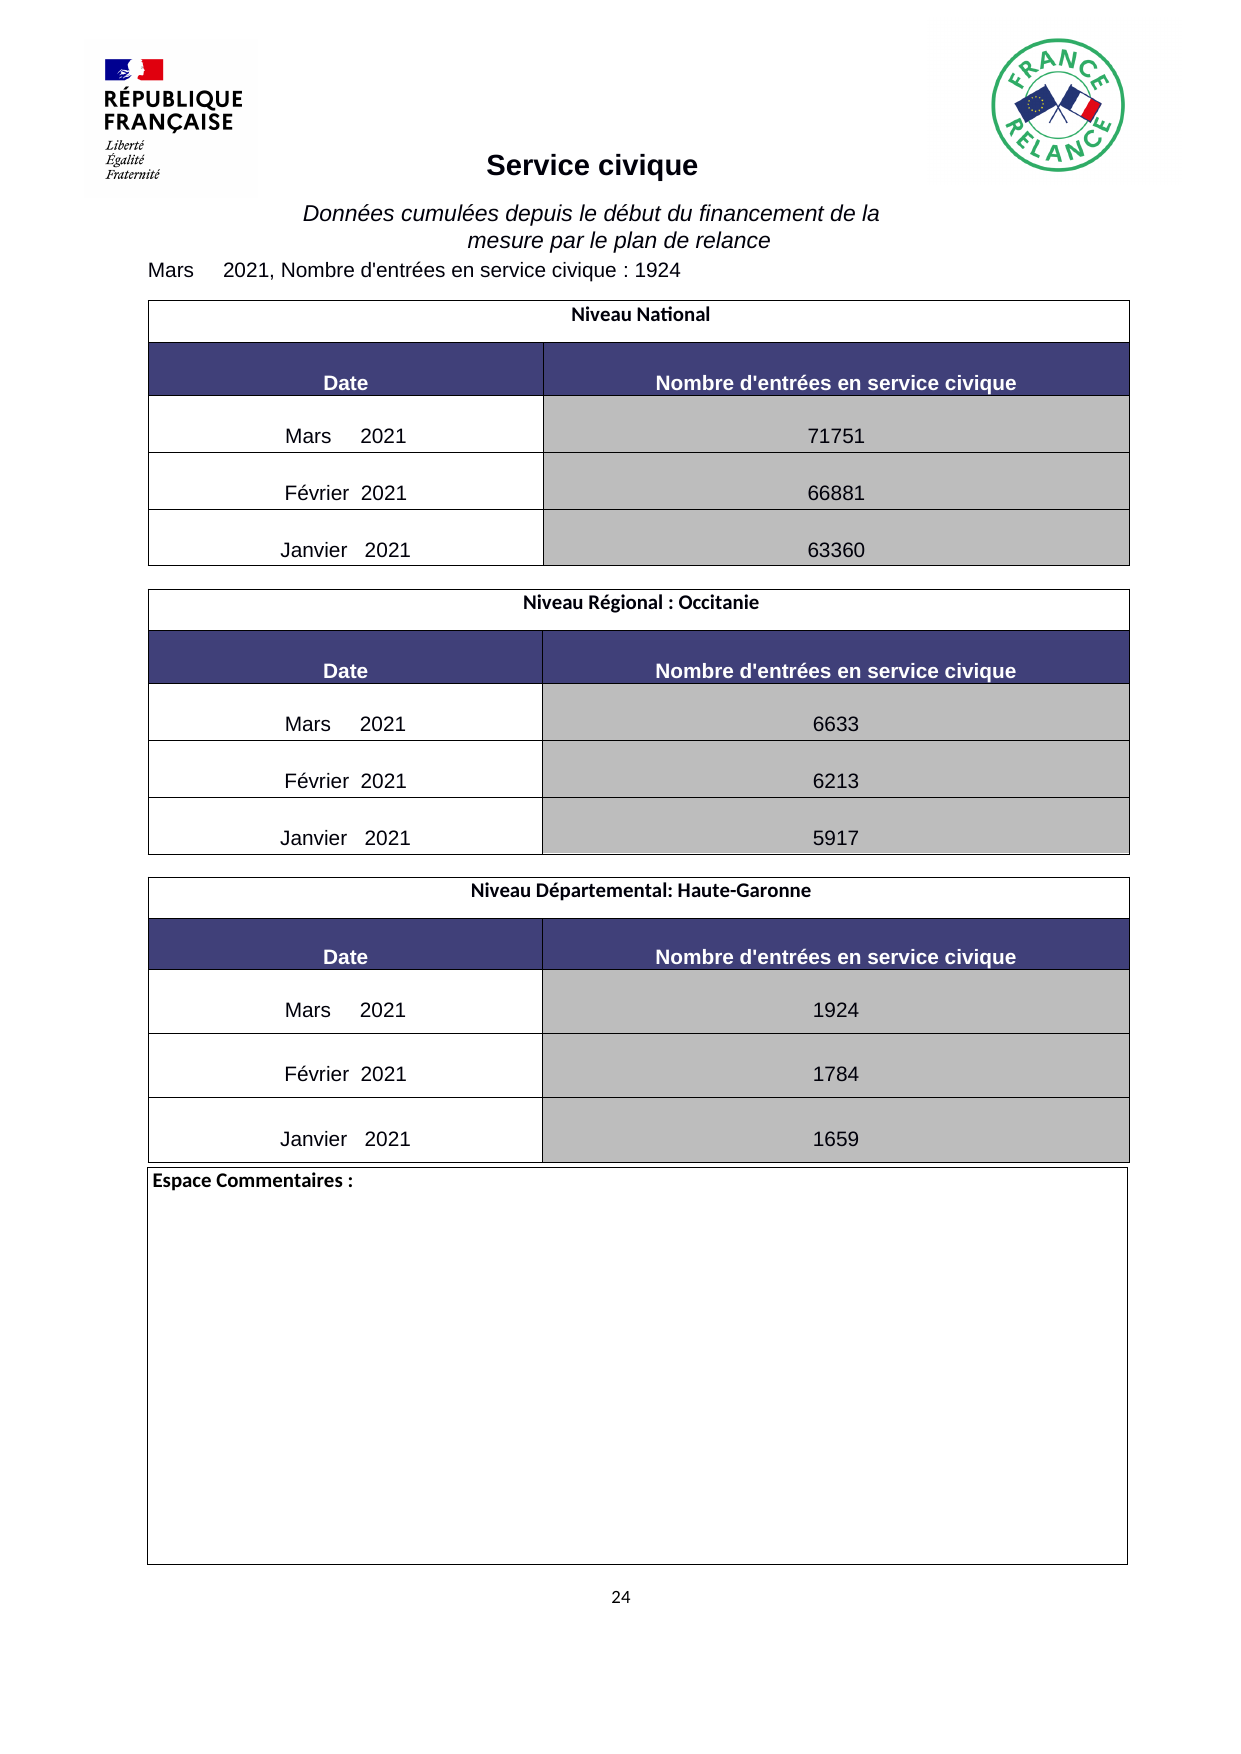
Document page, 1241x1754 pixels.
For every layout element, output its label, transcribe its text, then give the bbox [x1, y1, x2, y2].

table_cell Mars 2021 [149, 396, 543, 452]
table_cell Date [149, 631, 542, 683]
table_cell 1784 [543, 1034, 1129, 1097]
table_cell 71751 [544, 396, 1129, 452]
table_cell Février 2021 [149, 453, 543, 509]
table_cell Janvier 2021 [149, 510, 543, 565]
picture [926, 17, 1182, 185]
table_cell 6633 [543, 684, 1129, 740]
table_cell 1924 [543, 970, 1129, 1033]
table_cell 1659 [543, 1098, 1129, 1162]
table_cell 66881 [544, 453, 1129, 509]
table_cell Date [149, 343, 543, 395]
text Mars 2021, Nombre d'entrées en service civique : 1924 [148, 258, 1093, 282]
table_header Niveau National [149, 301, 1129, 342]
picture [84, 39, 258, 197]
table_cell 63360 [544, 510, 1129, 565]
table_cell Date [149, 919, 542, 969]
table_cell Nombre d'entrées en service civique [543, 919, 1129, 969]
text Données cumulées depuis le début du financement de la mesure par le plan de relance [148, 200, 1093, 253]
table_cell Mars 2021 [149, 970, 542, 1033]
table_cell Nombre d'entrées en service civique [544, 343, 1129, 395]
table_cell 6213 [543, 741, 1129, 797]
table_cell 5917 [543, 798, 1129, 853]
table_cell Mars 2021 [149, 684, 542, 740]
table_cell Février 2021 [149, 1034, 542, 1097]
table_cell Février 2021 [149, 741, 542, 797]
table_header Niveau Départemental: Haute-Garonne [149, 878, 1129, 918]
text Service civique [258, 148, 926, 181]
table_cell Janvier 2021 [149, 1098, 542, 1162]
table_cell Nombre d'entrées en service civique [543, 631, 1129, 683]
table_cell Janvier 2021 [149, 798, 542, 853]
table_header Niveau Régional : Occitanie [149, 590, 1129, 630]
